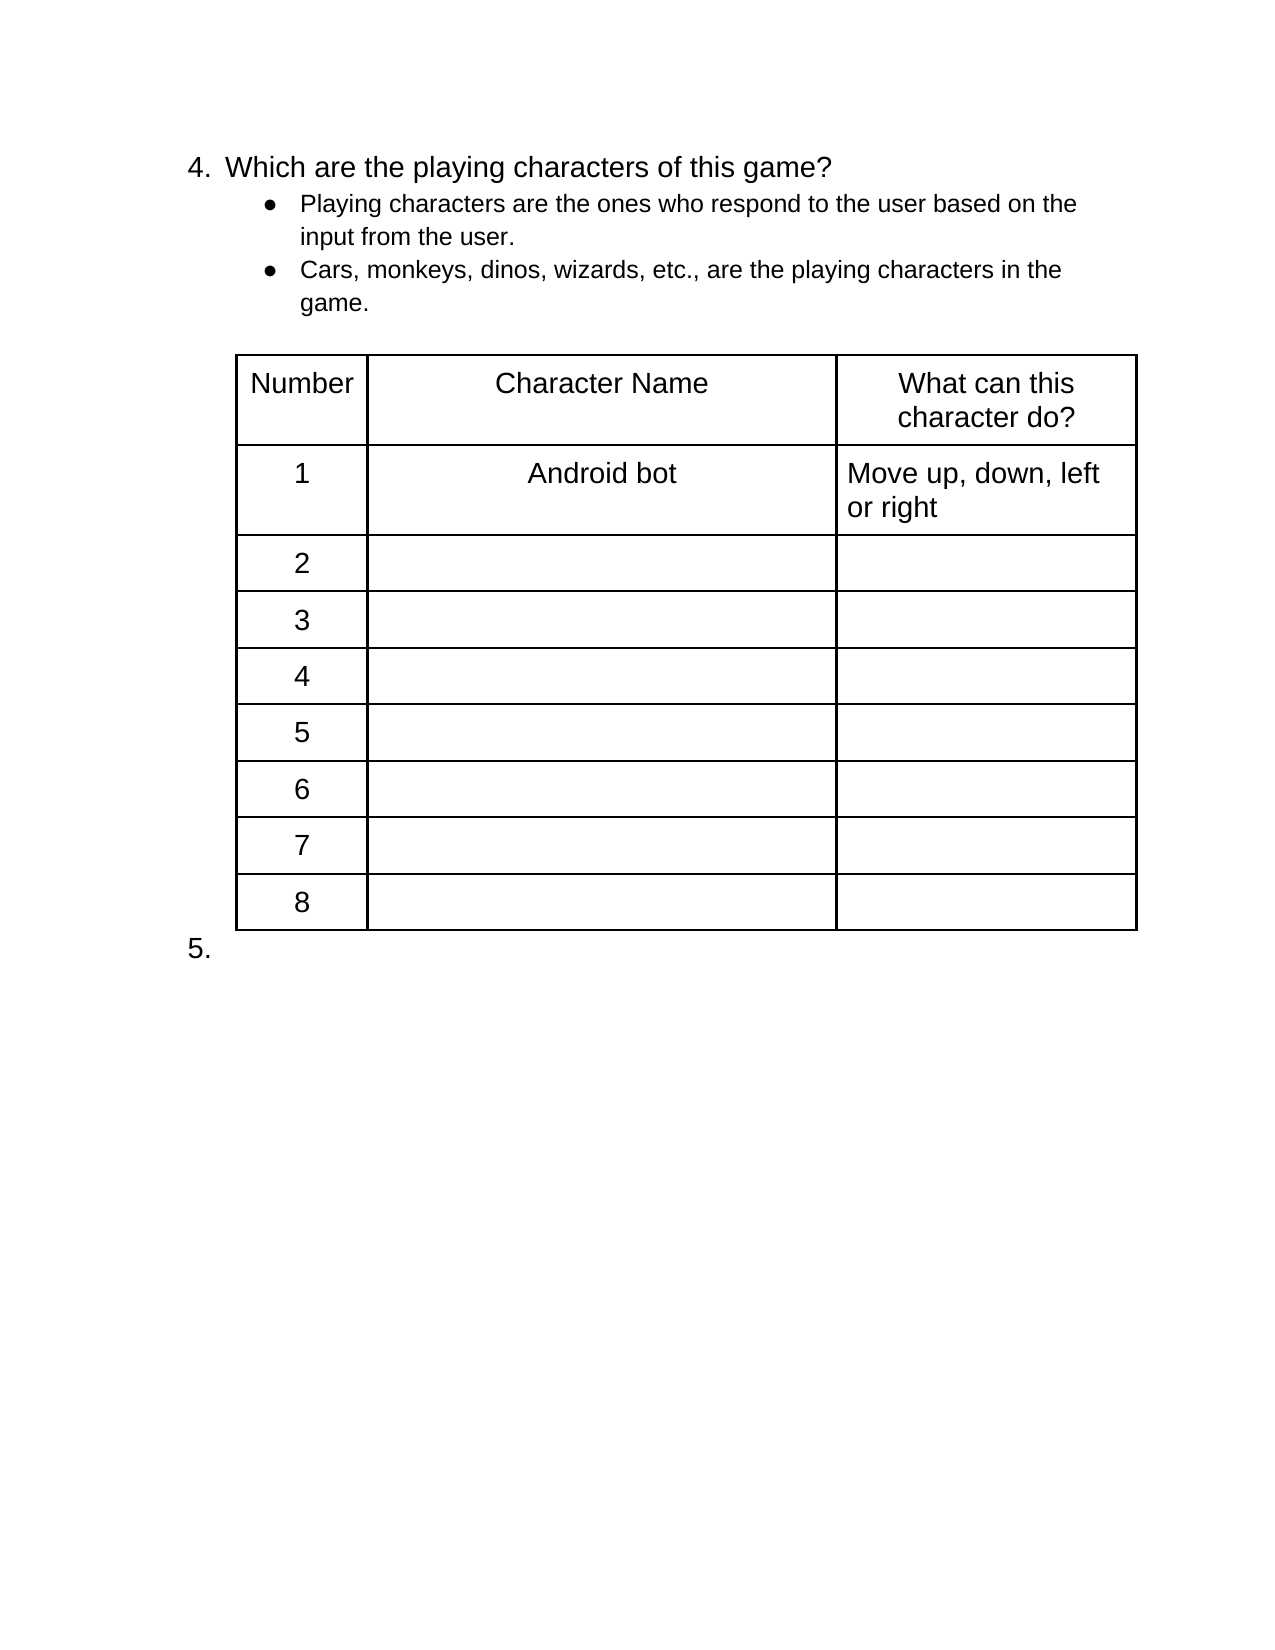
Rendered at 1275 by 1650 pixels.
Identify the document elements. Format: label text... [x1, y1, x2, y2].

table_cell [369, 875, 835, 929]
table_cell [369, 762, 835, 816]
table_header Character Name [369, 356, 835, 444]
table_header What can this character do? [838, 356, 1135, 444]
table_cell [838, 875, 1135, 929]
table_cell 5 [238, 705, 366, 759]
list Playing characters are the ones who respond to the user based on the input from the user. [262, 188, 1125, 250]
table_cell 3 [238, 592, 366, 647]
list Cars, monkeys, dinos, wizards, etc., are the playing characters in the game. [262, 254, 1125, 316]
table_header Number [238, 356, 366, 444]
table_cell [838, 536, 1135, 590]
table_cell [369, 592, 835, 647]
table_cell 7 [238, 818, 366, 872]
table_cell 2 [238, 536, 366, 590]
table_cell [369, 536, 835, 590]
table_cell 6 [238, 762, 366, 816]
table_cell Android bot [369, 446, 835, 534]
table_cell 8 [238, 875, 366, 929]
table_cell Move up, down, left or right [838, 446, 1135, 534]
table_cell [838, 649, 1135, 703]
table_cell [369, 705, 835, 759]
table_cell [369, 649, 835, 703]
table_cell [838, 818, 1135, 872]
list Which are the playing characters of this game? [187, 150, 1125, 183]
table_cell 4 [238, 649, 366, 703]
table_cell [838, 705, 1135, 759]
table_cell [838, 762, 1135, 816]
table_cell [369, 818, 835, 872]
table_cell 1 [238, 446, 366, 534]
table_cell [838, 592, 1135, 647]
